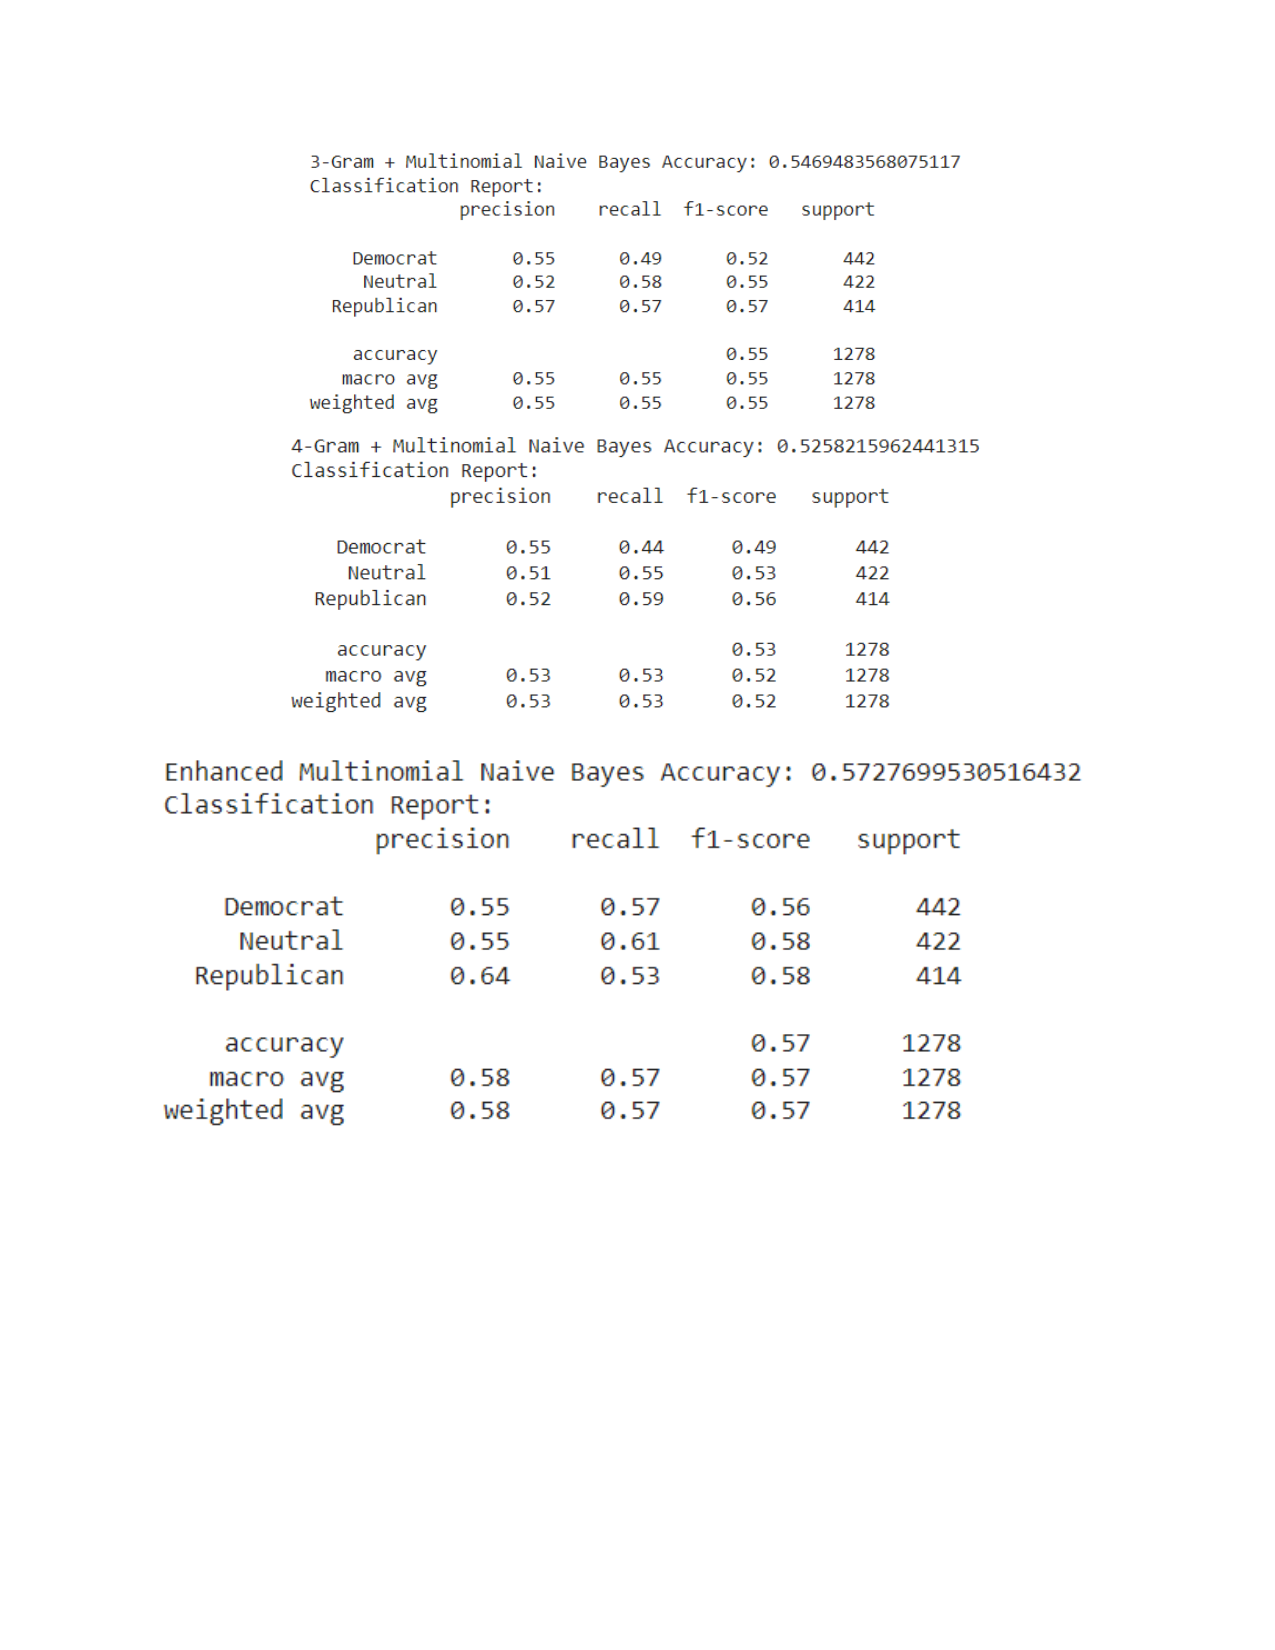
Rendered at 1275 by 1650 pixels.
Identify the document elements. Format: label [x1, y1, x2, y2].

picture [282, 150, 993, 731]
picture [150, 759, 1104, 1163]
